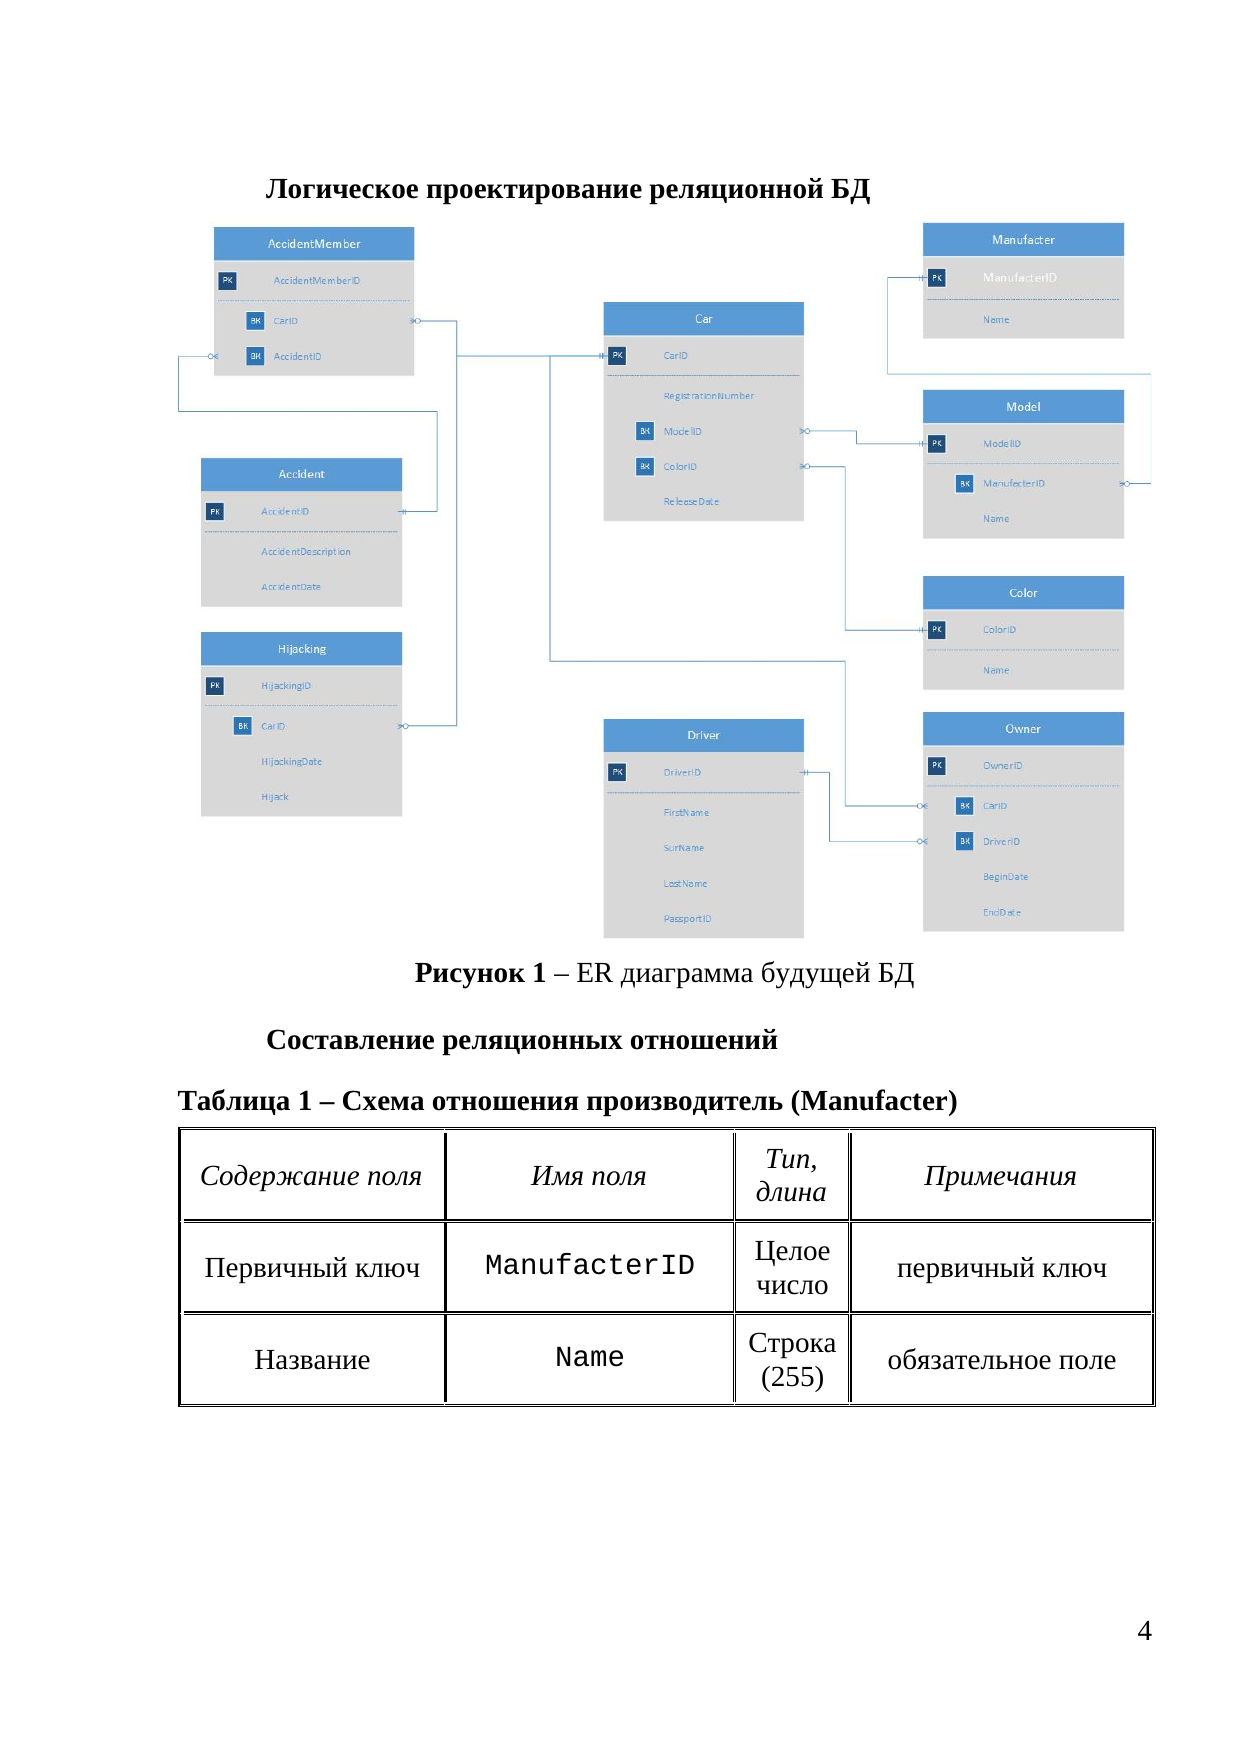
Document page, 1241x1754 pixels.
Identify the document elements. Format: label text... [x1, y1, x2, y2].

subtitle Логическое проектирование реляционной БД [177, 171, 1152, 204]
table_cell Строка (255) [735, 1311, 850, 1403]
table_cell Name [445, 1315, 735, 1403]
text Таблица 1 – Схема отношения производитель (Manufacter) [177, 1083, 1152, 1116]
table_cell первичный ключ [852, 1219, 1153, 1311]
table_header Имя поля [445, 1130, 735, 1219]
table_cell Целое число [736, 1223, 848, 1311]
text Рисунок 1 – ER диаграмма будущей БД [177, 955, 1152, 989]
table_cell Название [181, 1311, 445, 1403]
table_cell ManufacterID [447, 1223, 733, 1311]
table_cell обязательное поле [850, 1311, 1153, 1403]
table_cell Первичный ключ [181, 1219, 444, 1311]
table_header Тип, длина [735, 1128, 850, 1219]
subtitle Составление реляционных отношений [177, 1022, 1152, 1056]
table_header Примечания [850, 1130, 1152, 1219]
picture [177, 221, 1152, 939]
table_header Содержание поля [180, 1128, 445, 1219]
